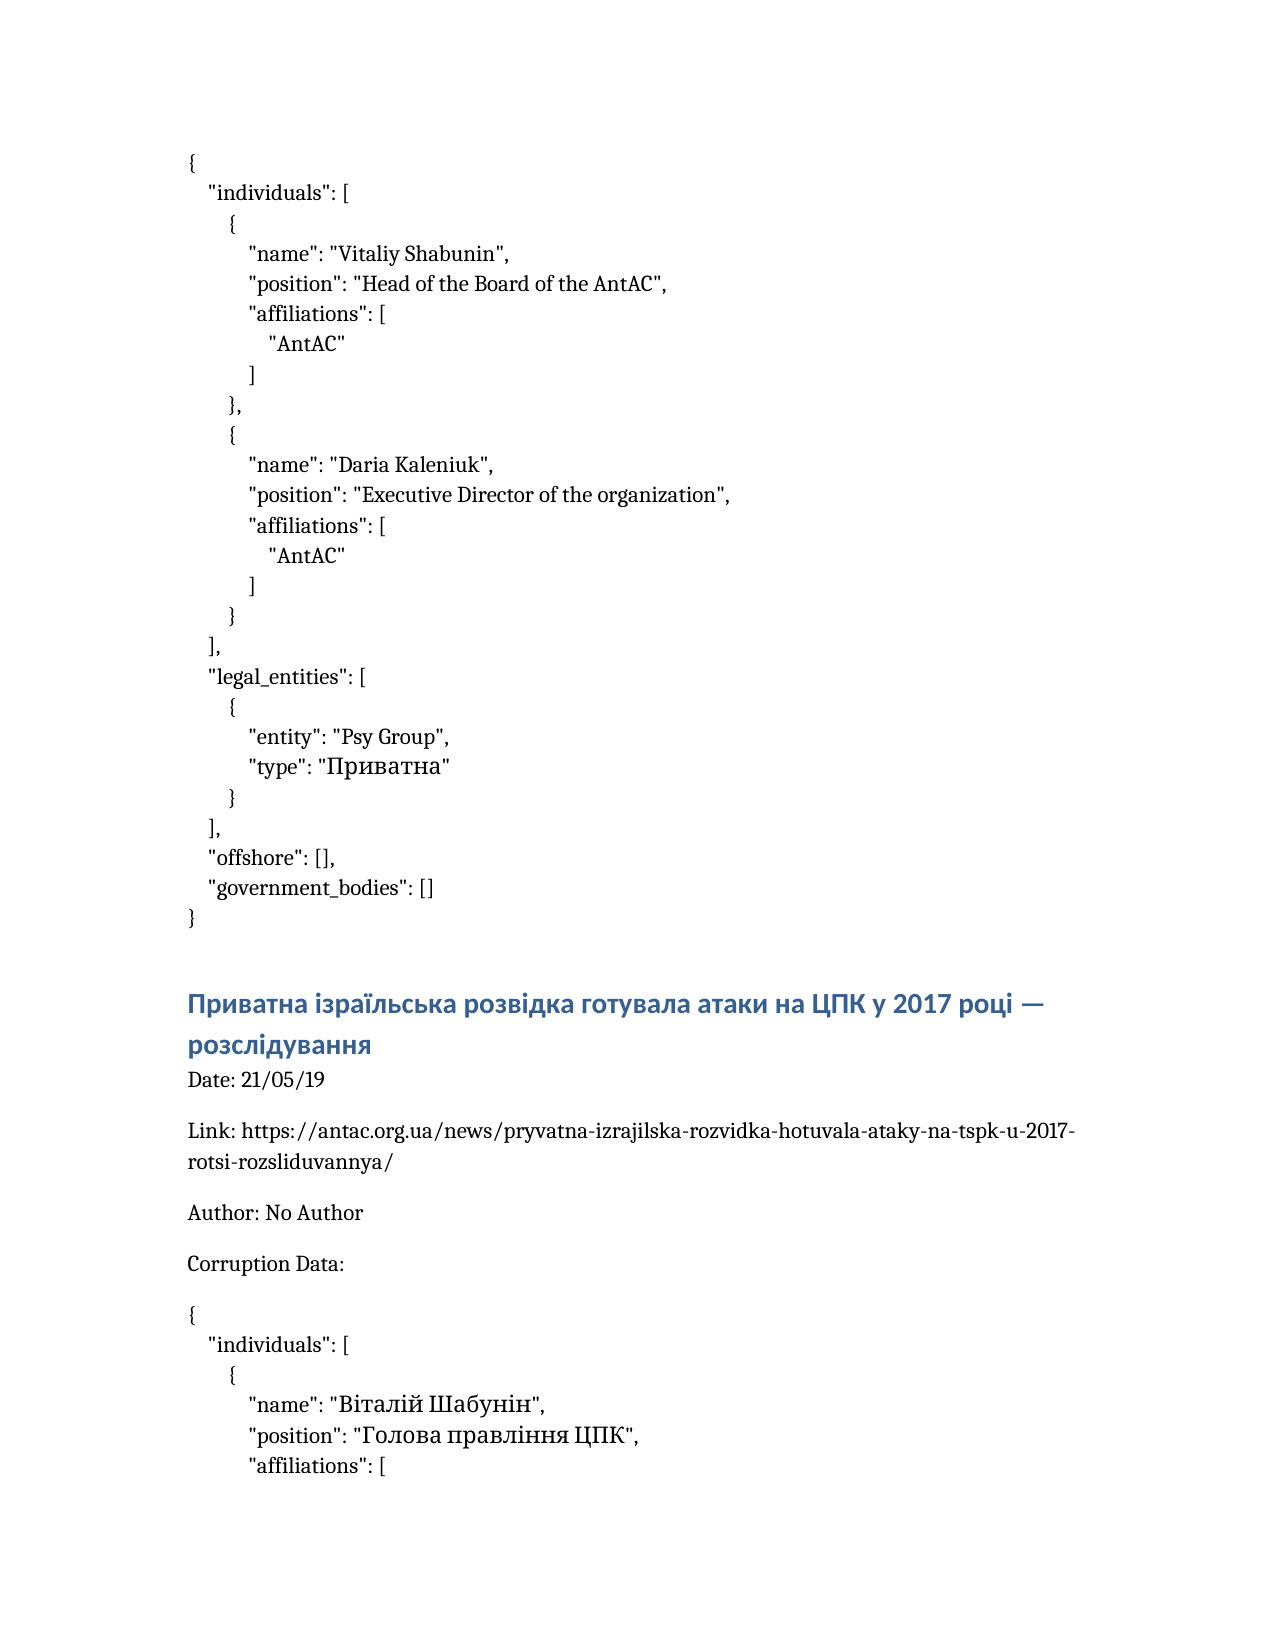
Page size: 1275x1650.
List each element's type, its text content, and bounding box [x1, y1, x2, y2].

text { "individuals": [ { "name": "Vitaliy Shabunin", "position": "Head of the Board of the AntAC", "affiliations": [ "AntAC" ] }, { "name": "Daria Kaleniuk", "position": "Executive Director of the organization", "affiliations": [ "AntAC" ] } ], "legal_entities": [ { "entity": "Psy Group", "type": "Приватна" } ], "offshore": [], "government_bodies": [] } [187, 150, 1087, 932]
text Corruption Data: [187, 1251, 1087, 1277]
text Author: No Author [187, 1199, 1087, 1226]
text Link: https://antac.org.ua/news/pryvatna-izrajilska-rozvidka-hotuvala-ataky-na-tspk-u-2017-rotsi-rozsliduvannya/ [187, 1118, 1087, 1175]
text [187, 1302, 1087, 1479]
text Date: 21/05/19 [187, 1067, 1087, 1094]
subtitle Приватна ізраїльська розвідка готувала атаки на ЦПК у 2017 році — розслідування [187, 985, 1087, 1062]
